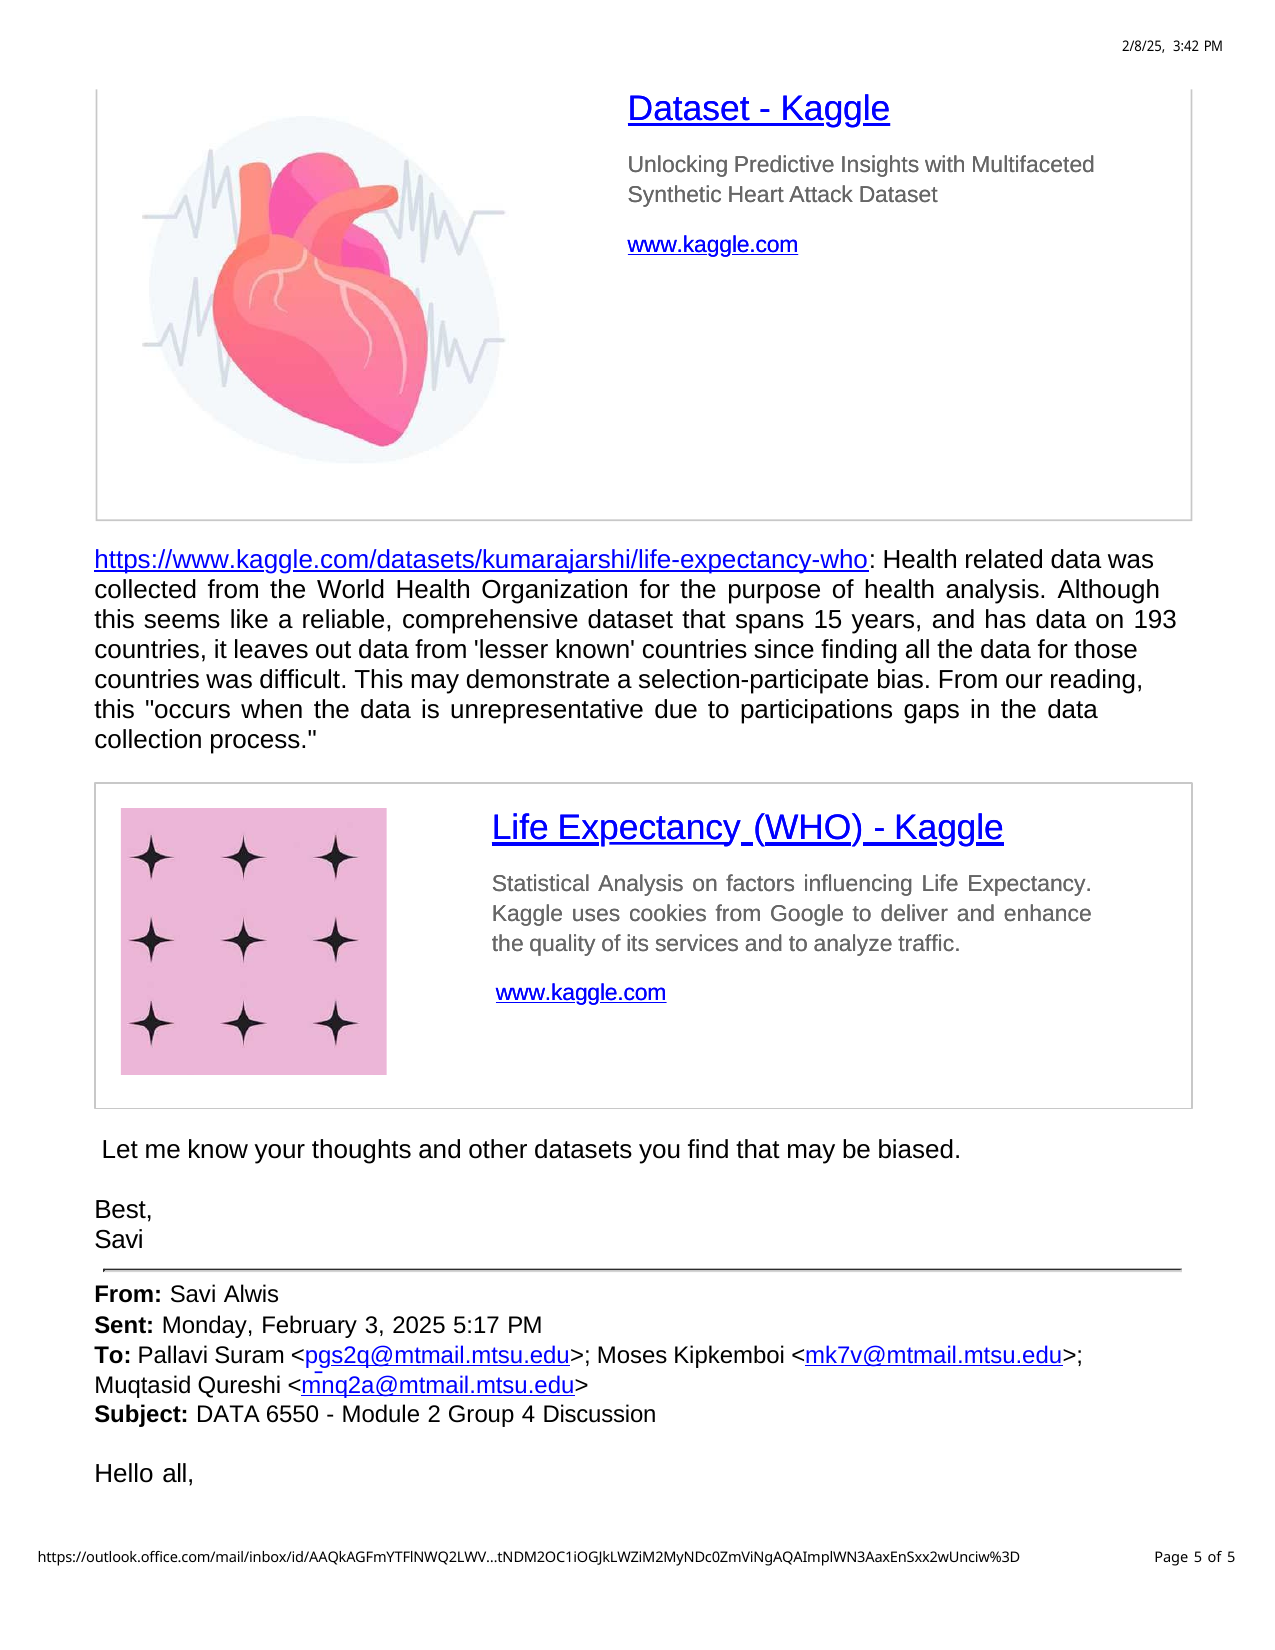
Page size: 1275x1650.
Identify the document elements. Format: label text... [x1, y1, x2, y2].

text Subject: DATA 6550 - Module 2 Group 4 Discussion [94, 1400, 1202, 1428]
text https://www.kaggle.com/datasets/kumarajarshi/life-expectancy-who: Health related data was collected from the World Health Organization for the purpose of health analysis. Although this seems like a reliable, comprehensive dataset that spans 15 years, and has data on 193 countries, it leaves out data from 'lesser known' countries since finding all the data for those countries was difficult. This may demonstrate a selection-participate bias. From our reading, this "occurs when the data is unrepresentative due to participations gaps in the data collection process." [94, 544, 1181, 754]
picture [142, 116, 509, 464]
text Let me know your thoughts and other datasets you find that may be biased. Best, [94, 1105, 1017, 1224]
picture [120, 808, 387, 1075]
text Hello all, [94, 1458, 1202, 1488]
text Sent: Monday, February 3, 2025 5:17 PM [94, 1311, 1202, 1338]
text From: Savi Alwis [94, 1280, 1202, 1308]
text Savi [94, 1224, 1202, 1254]
text To: Pallavi Suram <pgs2q@mtmail.mtsu.edu>; Moses Kipkemboi <mk7v@mtmail.mtsu.edu>; Muqtasid Qureshi <mnq2a@mtmail.mtsu.edu> [94, 1341, 1143, 1398]
